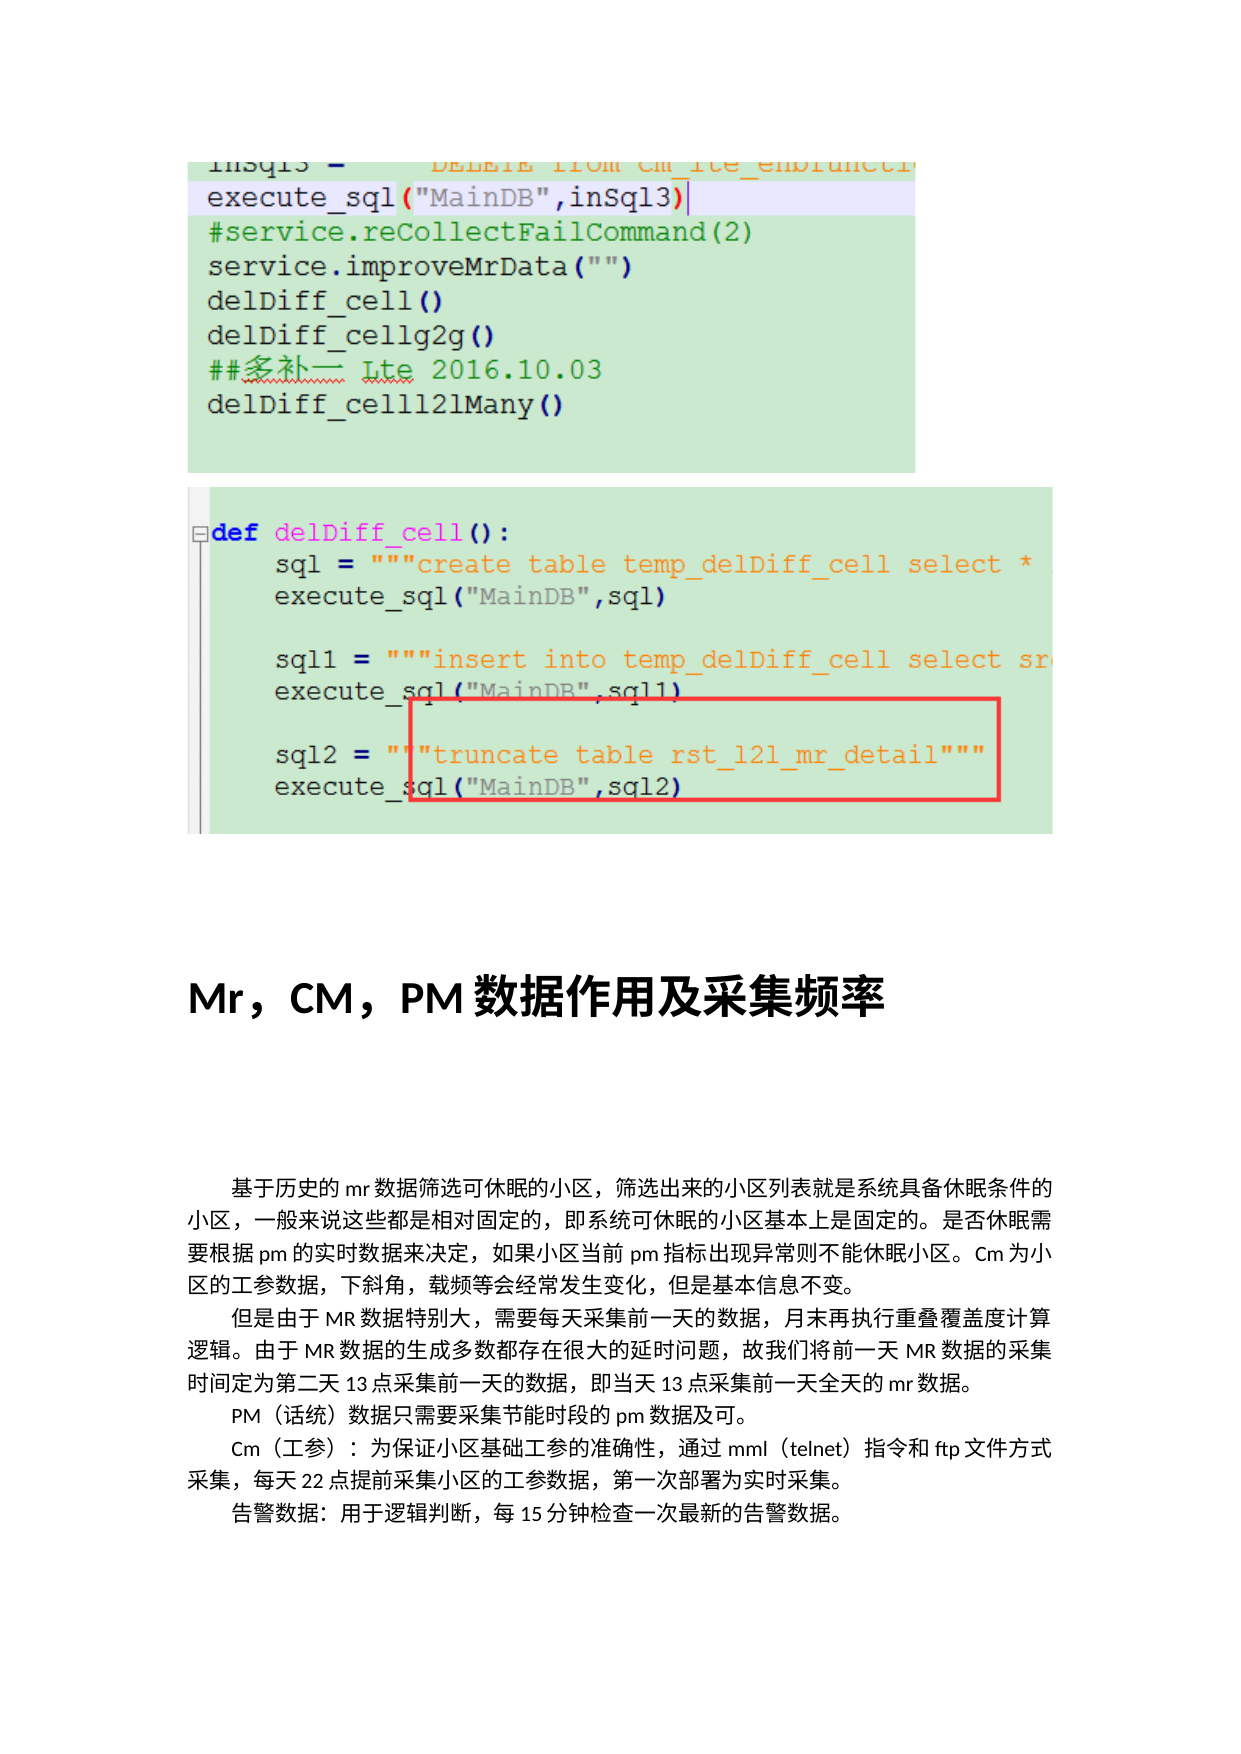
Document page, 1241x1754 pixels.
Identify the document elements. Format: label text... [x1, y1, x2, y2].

picture [187, 487, 1053, 834]
text 基于历史的mr数据筛选可休眠的小区，筛选出来的小区列表就是系统具备休眠条件的小区，一般来说这些都是相对固定的，即系统可休眠的小区基本上是固定的。是否休眠需要根据pm的实时数据来决定，如果小区当前pm指标出现异常则不能休眠小区。Cm为小区的工参数据，下斜角，载频等会经常发生变化，但是基本信息不变。 [187, 1170, 1053, 1300]
picture [187, 162, 916, 473]
subtitle Mr，CM，PM数据作用及采集频率 [187, 945, 1053, 1042]
text PM（话统）数据只需要采集节能时段的pm数据及可。 [187, 1398, 1053, 1430]
text 但是由于MR数据特别大，需要每天采集前一天的数据，月末再执行重叠覆盖度计算逻辑。由于MR数据的生成多数都存在很大的延时问题，故我们将前一天MR数据的采集时间定为第二天13点采集前一天的数据，即当天13点采集前一天全天的mr数据。 [187, 1300, 1053, 1398]
text Cm（工参）：为保证小区基础工参的准确性，通过mml（telnet）指令和ftp文件方式采集，每天22点提前采集小区的工参数据，第一次部署为实时采集。 [187, 1430, 1053, 1495]
text 告警数据：用于逻辑判断，每15分钟检查一次最新的告警数据。 [187, 1495, 1053, 1528]
